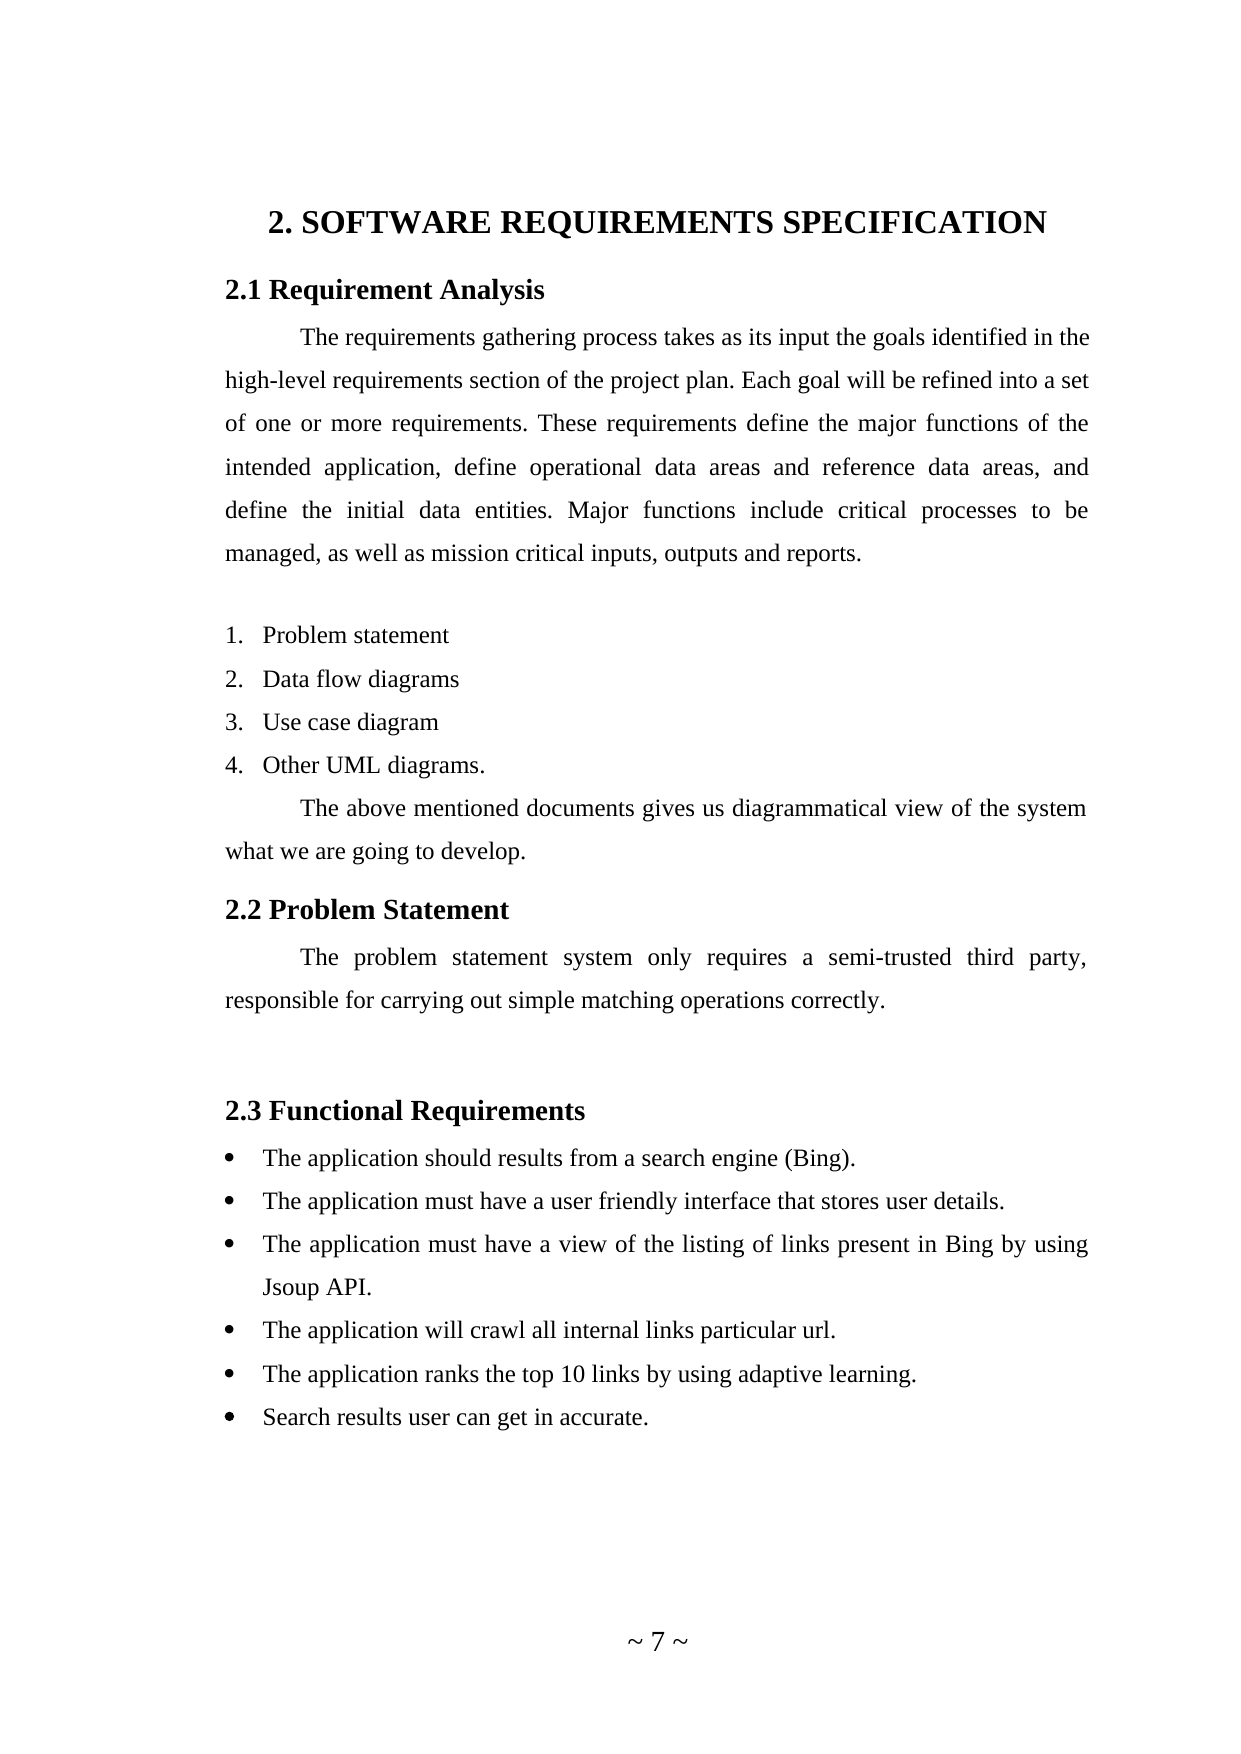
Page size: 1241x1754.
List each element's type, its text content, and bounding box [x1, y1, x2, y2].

subtitle 2.1 Requirement Analysis [225, 272, 1090, 306]
list The application will crawl all internal links particular url. [225, 1316, 1090, 1344]
subtitle 2. SOFTWARE REQUIREMENTS SPECIFICATION [225, 202, 1090, 240]
list The application must have a user friendly interface that stores user details. [225, 1186, 1090, 1215]
subtitle 2.2 Problem Statement [225, 892, 1090, 925]
list Data flow diagrams [225, 664, 1087, 692]
list Use case diagram [225, 707, 1087, 736]
text The requirements gathering process takes as its input the goals identified in the high-level requirements section of the project plan. Each goal will be refined into a set of one or more requirements. These requirements define the major functions of the intended application, define operational data areas and reference data areas, and define the initial data entities. Major functions include critical processes to be managed, as well as mission critical inputs, outputs and reports. [225, 322, 1090, 567]
text The problem statement system only requires a semi-trusted third party, responsible for carrying out simple matching operations correctly. [225, 942, 1087, 1014]
list Search results user can get in accurate. [225, 1402, 1087, 1431]
list Other UML diagrams. [225, 750, 1087, 779]
subtitle 2.3 Functional Requirements [225, 1093, 1090, 1126]
list The application should results from a search engine (Bing). [225, 1143, 1090, 1172]
text The above mentioned documents gives us diagrammatical view of the system what we are going to develop. [225, 793, 1087, 865]
list The application ranks the top 10 links by using adaptive learning. [225, 1359, 1090, 1387]
list Problem statement [225, 621, 1087, 649]
list The application must have a view of the listing of links present in Bing by using Jsoup API. [225, 1229, 1090, 1301]
